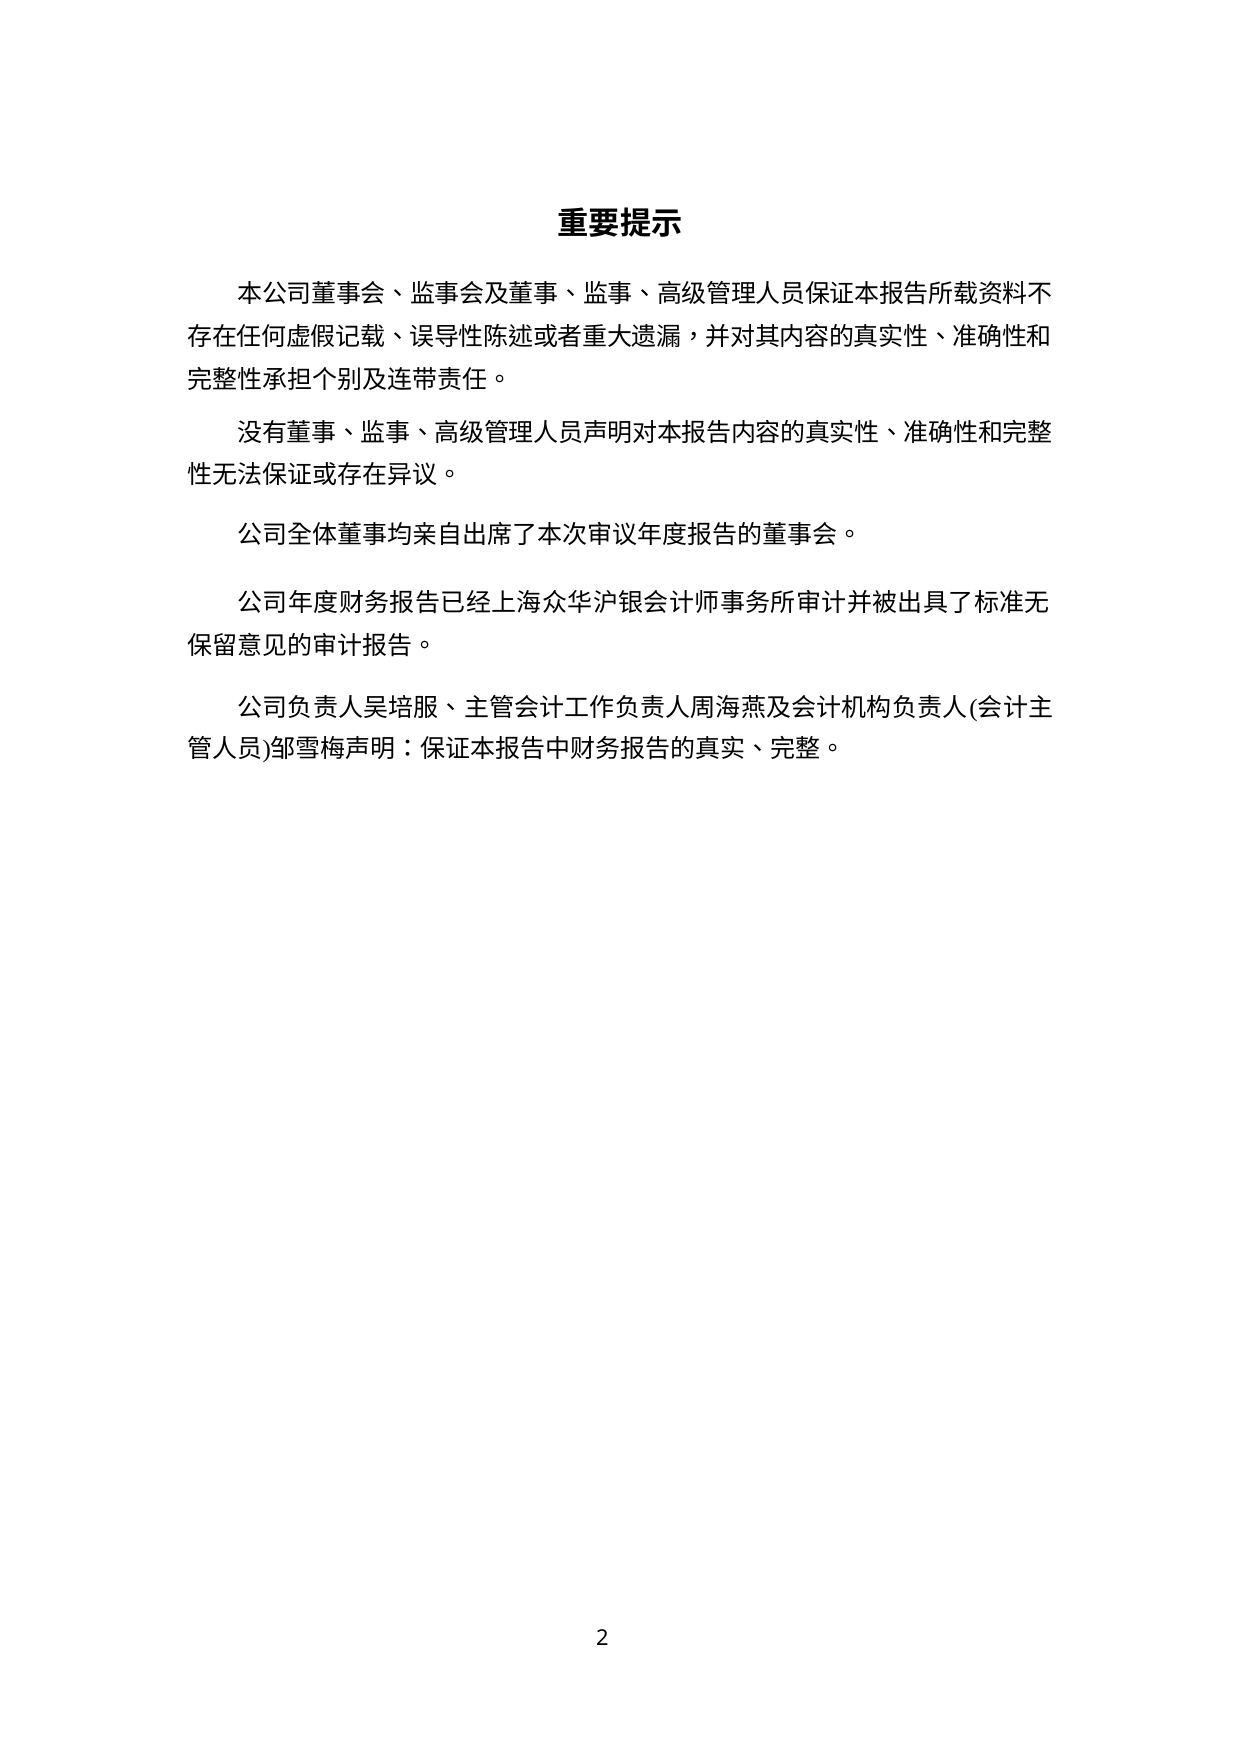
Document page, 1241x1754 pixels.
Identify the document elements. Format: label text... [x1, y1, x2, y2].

text 公司负责人吴培服、主管会计工作负责人周海燕及会计机构负责人(会计主 管人员)邹雪梅声明：保证本报告中财务报告的真实、完整。 [187, 689, 1053, 764]
text 没有董事、监事、高级管理人员声明对本报告内容的真实性、准确性和完整 性无法保证或存在异议。 [187, 415, 1053, 491]
subtitle 重要提示 [557, 201, 1065, 243]
text 公司年度财务报告已经上海众华沪银会计师事务所审计并被出具了标准无 保留意见的审计报告。 [187, 584, 1053, 662]
text 公司全体董事均亲自出席了本次审议年度报告的董事会。 [237, 517, 1065, 551]
subtitle 本公司董事会、监事会及董事、监事、高级管理人员保证本报告所载资料不 存在任何虚假记载、误导性陈述或者重大遗漏，并对其内容的真实性、准确性和 完整性承担个别及连带责任。 [187, 276, 1053, 396]
